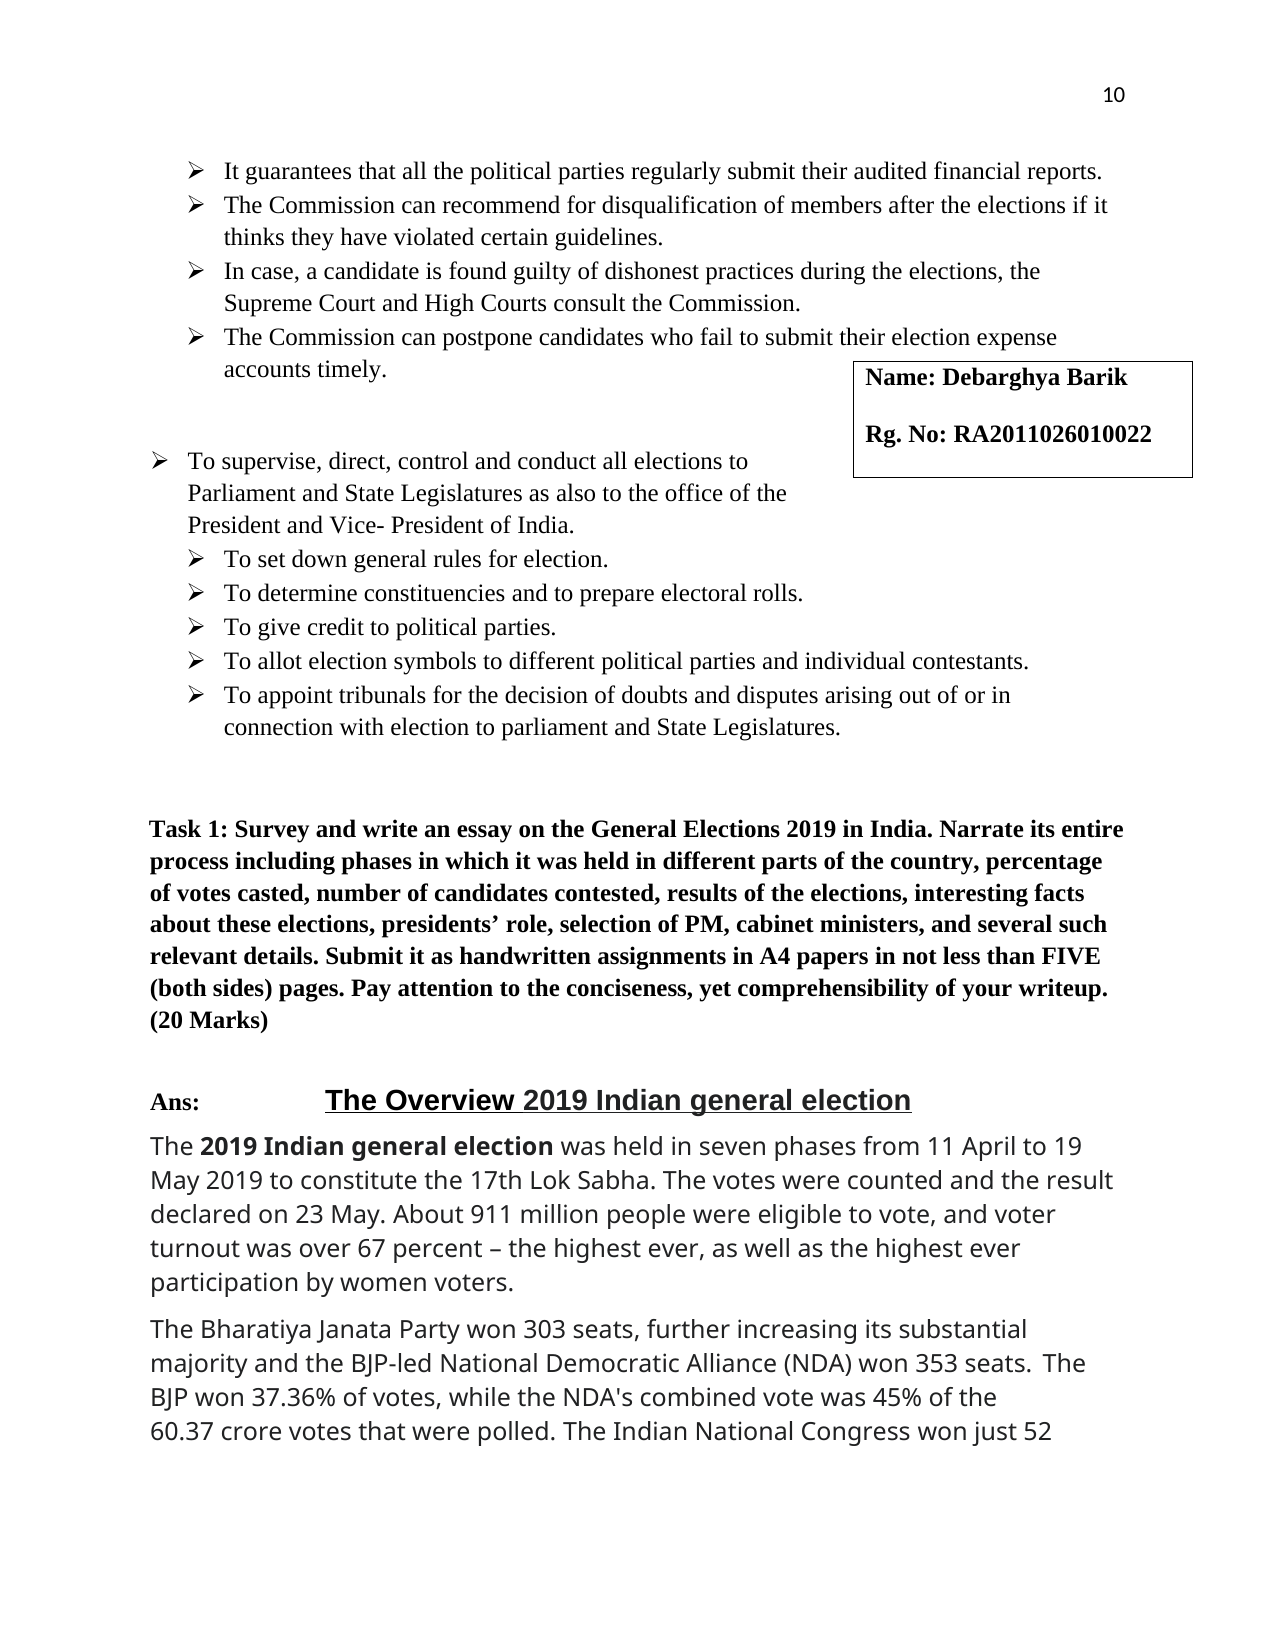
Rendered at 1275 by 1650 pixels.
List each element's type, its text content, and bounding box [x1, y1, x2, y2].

list To determine constituencies and to prepare electoral rolls. [186, 578, 1125, 607]
list The Commission can postpone candidates who fail to submit their election expense accounts timely. [186, 322, 1125, 383]
table_header Name: Debarghya Barik Rg. No: RA2011026010022 [854, 362, 1192, 477]
list It guarantees that all the political parties regularly submit their audited financial reports. [186, 156, 1125, 185]
text Task 1: Survey and write an essay on the General Elections 2019 in India. Narrate its entire process including phases in which it was held in different parts of the country, percentage of votes casted, number of candidates contested, results of the elections, interesting facts about these elections, presidents’ role, selection of PM, cabinet ministers, and several such relevant details. Submit it as handwritten assignments in A4 papers in not less than FIVE (both sides) pages. Pay attention to the conciseness, yet comprehensibility of your writeup. (20 Marks) [148, 814, 1125, 1034]
list To set down general rules for election. [186, 544, 1125, 573]
text Ans: The Overview 2019 Indian general election [150, 1082, 1125, 1116]
list To supervise, direct, control and conduct all elections to Parliament and State Legislatures as also to the office of the President and Vice- President of India. [150, 446, 1125, 538]
list To give credit to political parties. [186, 612, 1125, 641]
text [150, 1311, 1125, 1448]
text The 2019 Indian general election was held in seven phases from 11 April to 19 May 2019 to constitute the 17th Lok Sabha. The votes were counted and the result declared on 23 May. About 911 million people were eligible to vote, and voter turnout was over 67 percent – the highest ever, as well as the highest ever participation by women voters. [150, 1128, 1125, 1299]
list The Commission can recommend for disqualification of members after the elections if it thinks they have violated certain guidelines. [186, 190, 1125, 251]
list In case, a candidate is found guilty of dishonest practices during the elections, the Supreme Court and High Courts consult the Commission. [186, 256, 1125, 317]
list To allot election symbols to different political parties and individual contestants. [186, 646, 1125, 675]
list To appoint tribunals for the decision of doubts and disputes arising out of or in connection with election to parliament and State Legislatures. [186, 681, 1125, 741]
